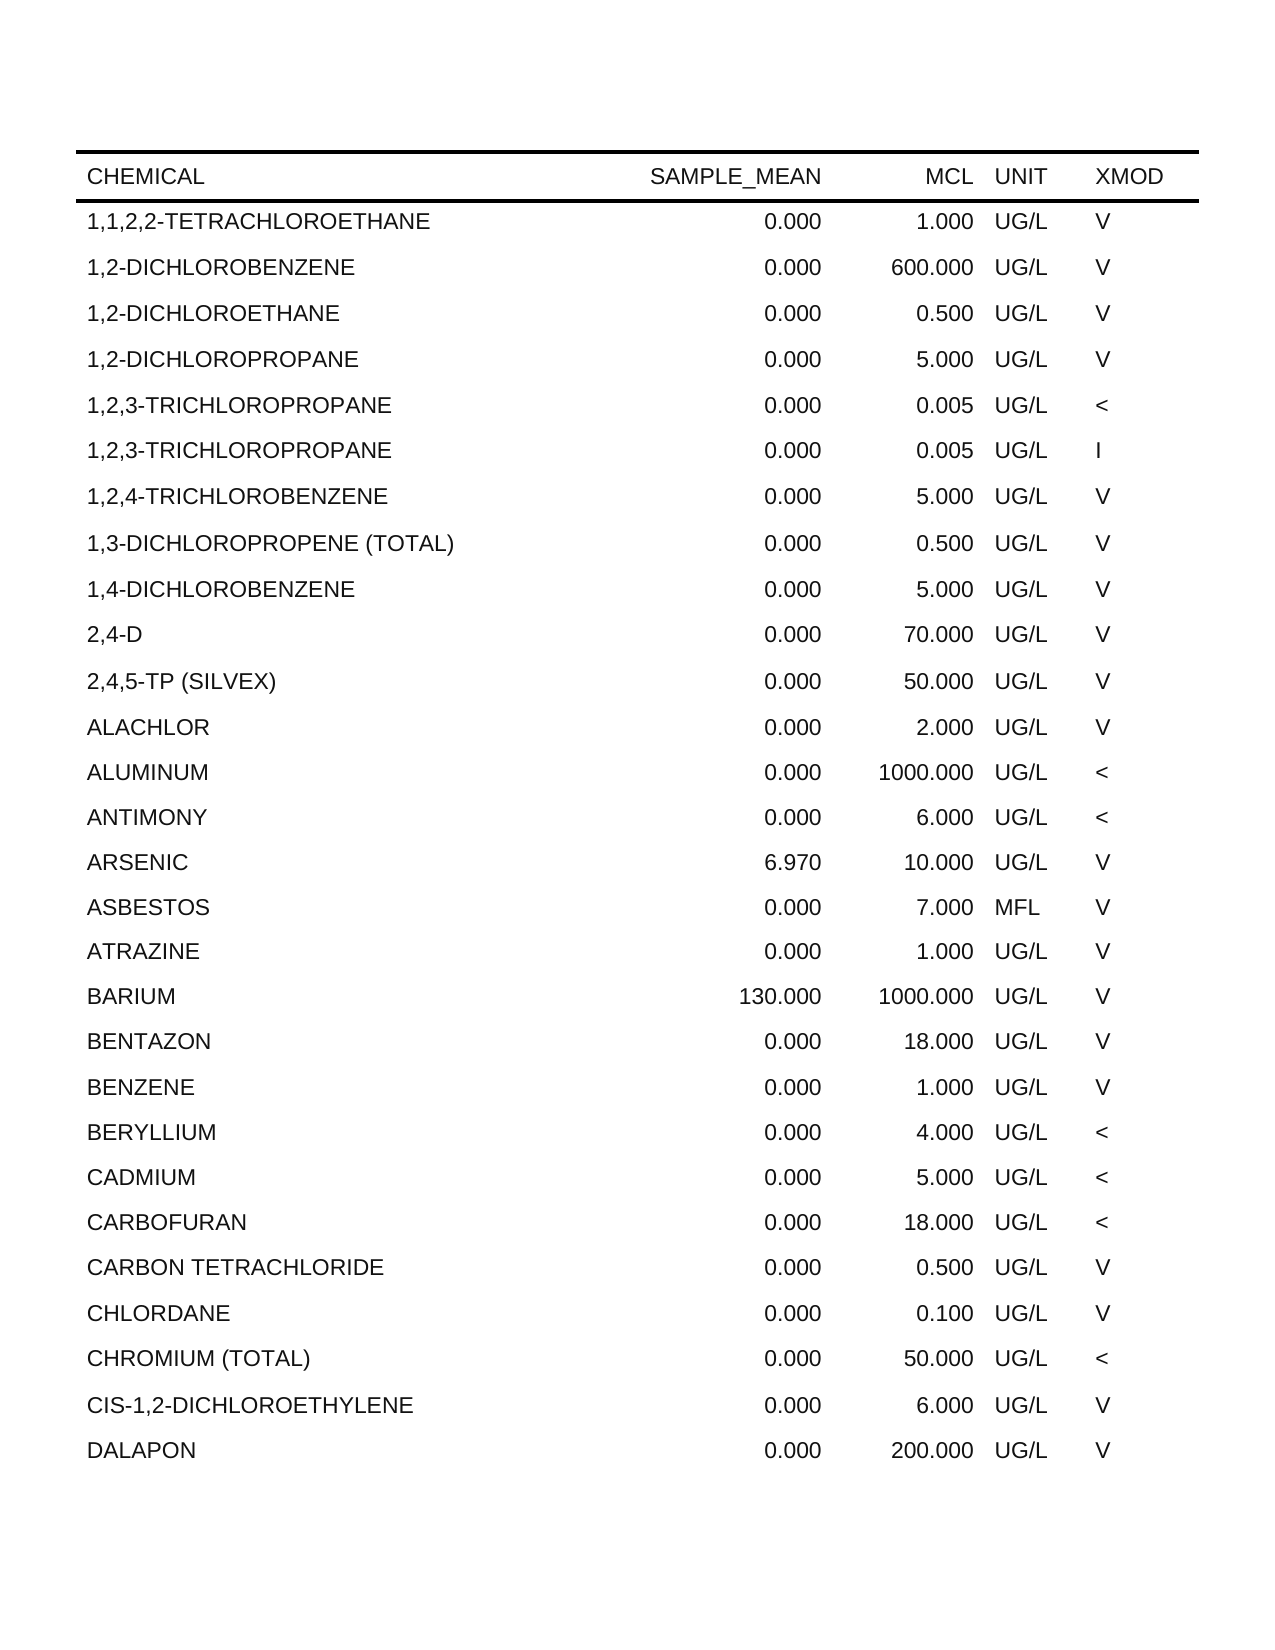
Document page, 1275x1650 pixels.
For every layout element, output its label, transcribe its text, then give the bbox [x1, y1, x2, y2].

table_cell V [1085, 1290, 1199, 1335]
table_cell 4.000 [832, 1109, 984, 1154]
table_cell 50.000 [832, 1335, 984, 1382]
table_cell 6.000 [832, 795, 984, 840]
table_cell 2.000 [832, 704, 984, 749]
table_cell 0.100 [832, 1290, 984, 1335]
table_cell 5.000 [832, 1155, 984, 1200]
table_cell UG/L [984, 658, 1085, 704]
table_cell UG/L [984, 474, 1085, 519]
table_cell 2,4,5-TP (SILVEX) [76, 658, 619, 704]
table_cell V [1085, 974, 1199, 1019]
table_cell V [1085, 203, 1199, 244]
table_header MCL [832, 154, 984, 198]
table_cell CARBOFURAN [76, 1200, 619, 1245]
table_cell 0.000 [620, 749, 832, 794]
table_cell CARBON TETRACHLORIDE [76, 1245, 619, 1290]
table_cell I [1085, 428, 1199, 473]
table_cell UG/L [984, 1245, 1085, 1290]
table_cell BENZENE [76, 1064, 619, 1109]
table_cell ATRAZINE [76, 929, 619, 974]
table_cell 0.000 [620, 929, 832, 974]
table_cell 1,3-DICHLOROPROPENE (TOTAL) [76, 519, 619, 566]
table_cell V [1085, 244, 1199, 290]
table_cell 0.000 [620, 336, 832, 382]
table_cell UG/L [984, 428, 1085, 473]
table_cell 0.500 [832, 1245, 984, 1290]
table_cell 0.000 [620, 795, 832, 840]
table_cell UG/L [984, 795, 1085, 840]
table_cell V [1085, 929, 1199, 974]
table_cell 0.000 [620, 1382, 832, 1428]
table_cell 5.000 [832, 566, 984, 612]
table_cell 1000.000 [832, 974, 984, 1019]
table_cell UG/L [984, 290, 1085, 336]
table_cell DALAPON [76, 1428, 619, 1473]
table_cell 5.000 [832, 336, 984, 382]
table_cell UG/L [984, 1064, 1085, 1109]
table_cell CADMIUM [76, 1155, 619, 1200]
table_cell UG/L [984, 974, 1085, 1019]
table_cell UG/L [984, 1382, 1085, 1428]
table_cell < [1085, 1109, 1199, 1154]
table_cell 0.000 [620, 1335, 832, 1382]
table_cell < [1085, 1200, 1199, 1245]
table_cell UG/L [984, 612, 1085, 658]
table_cell 0.000 [620, 203, 832, 244]
table_cell 0.000 [620, 1019, 832, 1064]
table_cell 1000.000 [832, 749, 984, 794]
table_cell 0.000 [620, 704, 832, 749]
table_cell 7.000 [832, 885, 984, 928]
table_cell 10.000 [832, 840, 984, 885]
table_cell 18.000 [832, 1019, 984, 1064]
table_cell UG/L [984, 840, 1085, 885]
table_cell 1,4-DICHLOROBENZENE [76, 566, 619, 612]
table_cell 1,2-DICHLOROPROPANE [76, 336, 619, 382]
table_cell CHROMIUM (TOTAL) [76, 1335, 619, 1382]
table_cell UG/L [984, 519, 1085, 566]
table_cell 18.000 [832, 1200, 984, 1245]
table_cell 0.000 [620, 244, 832, 290]
table_cell 1.000 [832, 1064, 984, 1109]
table_cell V [1085, 474, 1199, 519]
table_cell 0.000 [620, 428, 832, 473]
table_cell 5.000 [832, 474, 984, 519]
table_cell V [1085, 840, 1199, 885]
table_header CHEMICAL [76, 154, 619, 198]
table_cell 0.000 [620, 1109, 832, 1154]
table_cell V [1085, 704, 1199, 749]
table_cell BENTAZON [76, 1019, 619, 1064]
table_cell 6.970 [620, 840, 832, 885]
table_cell 1.000 [832, 203, 984, 244]
table_cell UG/L [984, 1155, 1085, 1200]
table_cell UG/L [984, 336, 1085, 382]
table_cell < [1085, 1335, 1199, 1382]
table_cell 0.005 [832, 382, 984, 428]
table_cell UG/L [984, 704, 1085, 749]
table_cell UG/L [984, 1335, 1085, 1382]
table_cell 1,2,4-TRICHLOROBENZENE [76, 474, 619, 519]
table_cell 0.000 [620, 658, 832, 704]
table_cell ALUMINUM [76, 749, 619, 794]
table_cell UG/L [984, 1109, 1085, 1154]
table_cell 1.000 [832, 929, 984, 974]
table_cell UG/L [984, 244, 1085, 290]
table_cell V [1085, 1382, 1199, 1428]
table_header XMOD [1085, 154, 1199, 198]
table_cell V [1085, 1428, 1199, 1473]
table_cell < [1085, 382, 1199, 428]
table_cell 1,2,3-TRICHLOROPROPANE [76, 428, 619, 473]
table_cell UG/L [984, 382, 1085, 428]
table_cell 0.500 [832, 519, 984, 566]
table_cell 0.000 [620, 1200, 832, 1245]
table_cell 6.000 [832, 1382, 984, 1428]
table_cell UG/L [984, 566, 1085, 612]
table_cell 0.000 [620, 885, 832, 928]
table_cell 2,4-D [76, 612, 619, 658]
table_cell UG/L [984, 1290, 1085, 1335]
table_cell 0.000 [620, 1428, 832, 1473]
table_cell UG/L [984, 203, 1085, 244]
table_cell 0.000 [620, 1245, 832, 1290]
table_cell 600.000 [832, 244, 984, 290]
table_cell ANTIMONY [76, 795, 619, 840]
table_cell 1,2-DICHLOROETHANE [76, 290, 619, 336]
table_cell 200.000 [832, 1428, 984, 1473]
table_cell V [1085, 885, 1199, 928]
table_cell V [1085, 519, 1199, 566]
table_header SAMPLE_MEAN [620, 154, 832, 198]
table_cell UG/L [984, 1428, 1085, 1473]
table_cell V [1085, 1019, 1199, 1064]
table_cell BERYLLIUM [76, 1109, 619, 1154]
table_cell 130.000 [620, 974, 832, 1019]
table_cell V [1085, 566, 1199, 612]
table_cell 0.000 [620, 519, 832, 566]
table_cell MFL [984, 885, 1085, 928]
table_cell ARSENIC [76, 840, 619, 885]
table_cell 0.000 [620, 1155, 832, 1200]
table_cell 0.000 [620, 612, 832, 658]
table_cell 0.000 [620, 1290, 832, 1335]
table_cell 70.000 [832, 612, 984, 658]
table_cell UG/L [984, 929, 1085, 974]
table_cell BARIUM [76, 974, 619, 1019]
table_cell CHLORDANE [76, 1290, 619, 1335]
table_cell V [1085, 336, 1199, 382]
table_cell V [1085, 612, 1199, 658]
table_cell 0.005 [832, 428, 984, 473]
table_header UNIT [984, 154, 1085, 198]
table_cell V [1085, 1245, 1199, 1290]
table_cell V [1085, 1064, 1199, 1109]
table_cell V [1085, 658, 1199, 704]
table_cell 1,2,3-TRICHLOROPROPANE [76, 382, 619, 428]
table_cell 1,1,2,2-TETRACHLOROETHANE [76, 203, 619, 244]
table_cell < [1085, 749, 1199, 794]
table_cell UG/L [984, 1019, 1085, 1064]
table_cell UG/L [984, 1200, 1085, 1245]
table_cell < [1085, 1155, 1199, 1200]
table_cell ALACHLOR [76, 704, 619, 749]
table_cell ASBESTOS [76, 885, 619, 928]
table_cell V [1085, 290, 1199, 336]
table_cell 0.500 [832, 290, 984, 336]
table_cell 50.000 [832, 658, 984, 704]
table_cell 0.000 [620, 1064, 832, 1109]
table_cell 1,2-DICHLOROBENZENE [76, 244, 619, 290]
table_cell CIS-1,2-DICHLOROETHYLENE [76, 1382, 619, 1428]
table_cell 0.000 [620, 566, 832, 612]
table_cell UG/L [984, 749, 1085, 794]
table_cell 0.000 [620, 474, 832, 519]
table_cell < [1085, 795, 1199, 840]
table_cell 0.000 [620, 290, 832, 336]
table_cell 0.000 [620, 382, 832, 428]
